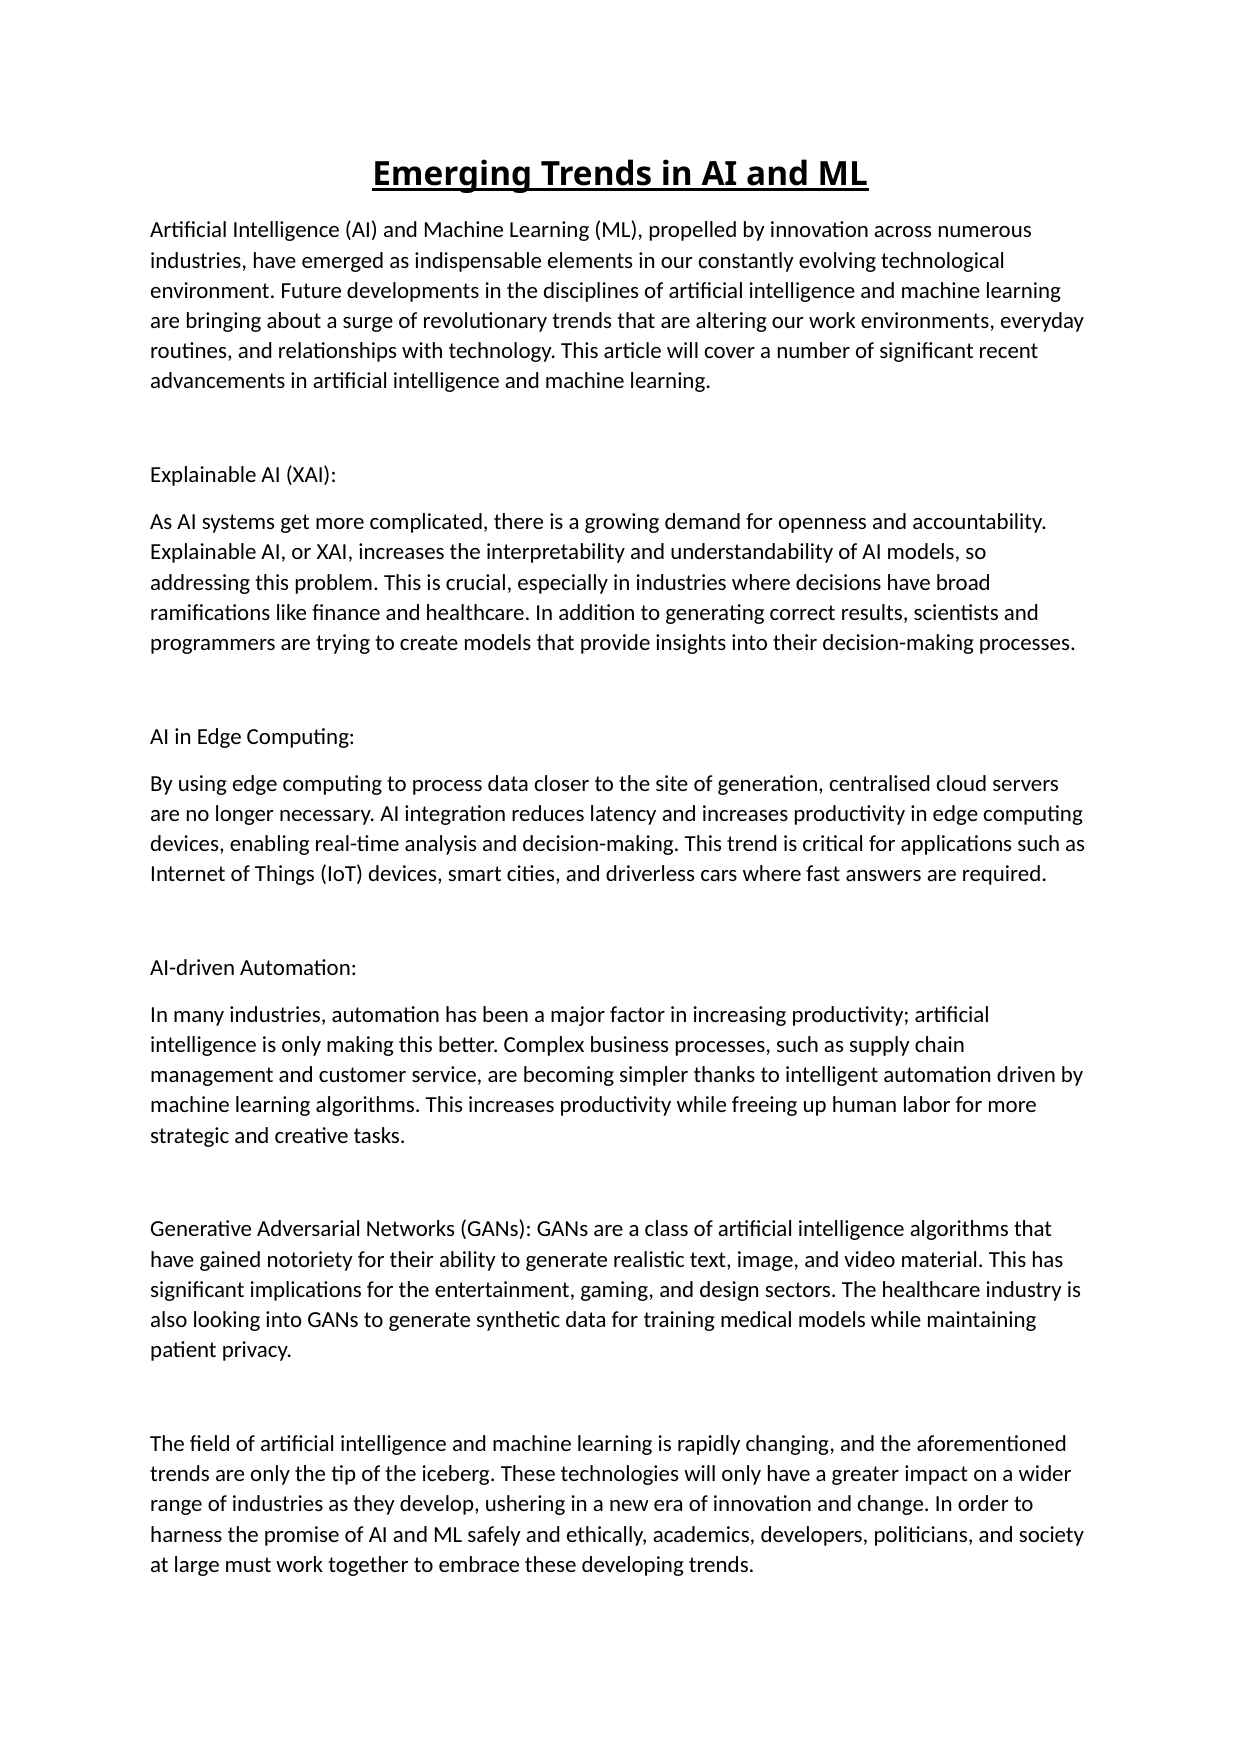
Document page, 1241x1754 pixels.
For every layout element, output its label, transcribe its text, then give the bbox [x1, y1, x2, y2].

text AI-driven Automation: [150, 953, 1090, 981]
text AI in Edge Computing: [150, 722, 1090, 750]
text As AI systems get more complicated, there is a growing demand for openness and accountability. Explainable AI, or XAI, increases the interpretability and understandability of AI models, so addressing this problem. This is crucial, especially in industries where decisions have broad ramifications like finance and healthcare. In addition to generating correct results, scientists and programmers are trying to create models that provide insights into their decision-making processes. [150, 507, 1090, 656]
text Emerging Trends in AI and ML [150, 150, 1090, 195]
text By using edge computing to process data closer to the site of generation, centralised cloud servers are no longer necessary. AI integration reduces latency and increases productivity in edge computing devices, enabling real-time analysis and decision-making. This trend is critical for applications such as Internet of Things (IoT) devices, smart cities, and driverless cars where fast answers are required. [150, 769, 1090, 887]
text The field of artificial intelligence and machine learning is rapidly changing, and the aforementioned trends are only the tip of the iceberg. These technologies will only have a greater impact on a wider range of industries as they develop, ushering in a new era of innovation and change. In order to harness the promise of AI and ML safely and ethically, academics, developers, politicians, and society at large must work together to embrace these developing trends. [150, 1429, 1090, 1578]
text Artificial Intelligence (AI) and Machine Learning (ML), propelled by innovation across numerous industries, have emerged as indispensable elements in our constantly evolving technological environment. Future developments in the disciplines of artificial intelligence and machine learning are bringing about a surge of revolutionary trends that are altering our work environments, everyday routines, and relationships with technology. This article will cover a number of significant recent advancements in artificial intelligence and machine learning. [150, 216, 1090, 395]
text Generative Adversarial Networks (GANs): GANs are a class of artificial intelligence algorithms that have gained notoriety for their ability to generate realistic text, image, and video material. This has significant implications for the entertainment, gaming, and design sectors. The healthcare industry is also looking into GANs to generate synthetic data for training medical models while maintaining patient privacy. [150, 1214, 1090, 1363]
text In many industries, automation has been a major factor in increasing productivity; artificial intelligence is only making this better. Complex business processes, such as supply chain management and customer service, are becoming simpler thanks to intelligent automation driven by machine learning algorithms. This increases productivity while freeing up human labor for more strategic and creative tasks. [150, 1000, 1090, 1149]
text Explainable AI (XAI): [150, 460, 1090, 488]
